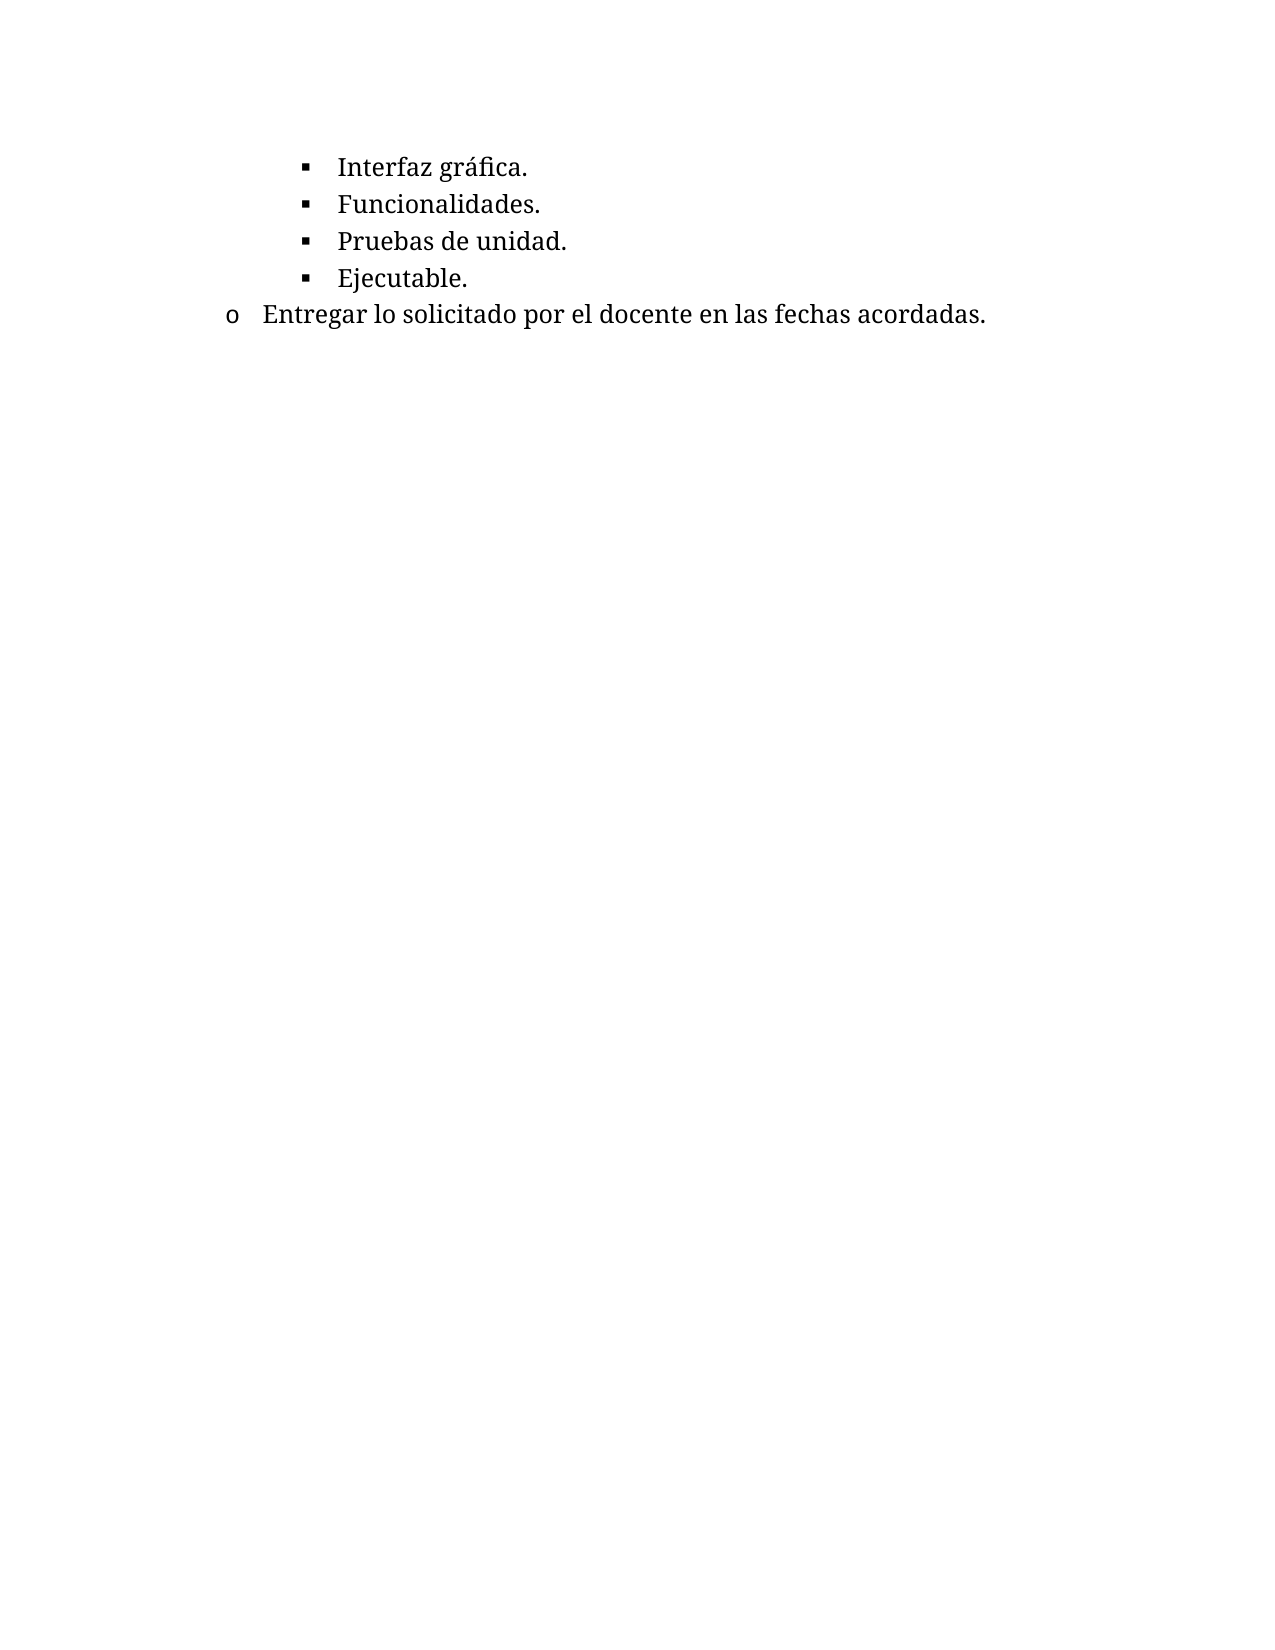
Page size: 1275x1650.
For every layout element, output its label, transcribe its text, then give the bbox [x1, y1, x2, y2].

list Entregar lo solicitado por el docente en las fechas acordadas. [225, 297, 1162, 331]
list Interfaz gráfica. [300, 150, 1162, 184]
list Funcionalidades. [300, 187, 1162, 221]
list Ejecutable. [300, 260, 1162, 294]
list Pruebas de unidad. [300, 223, 1162, 258]
